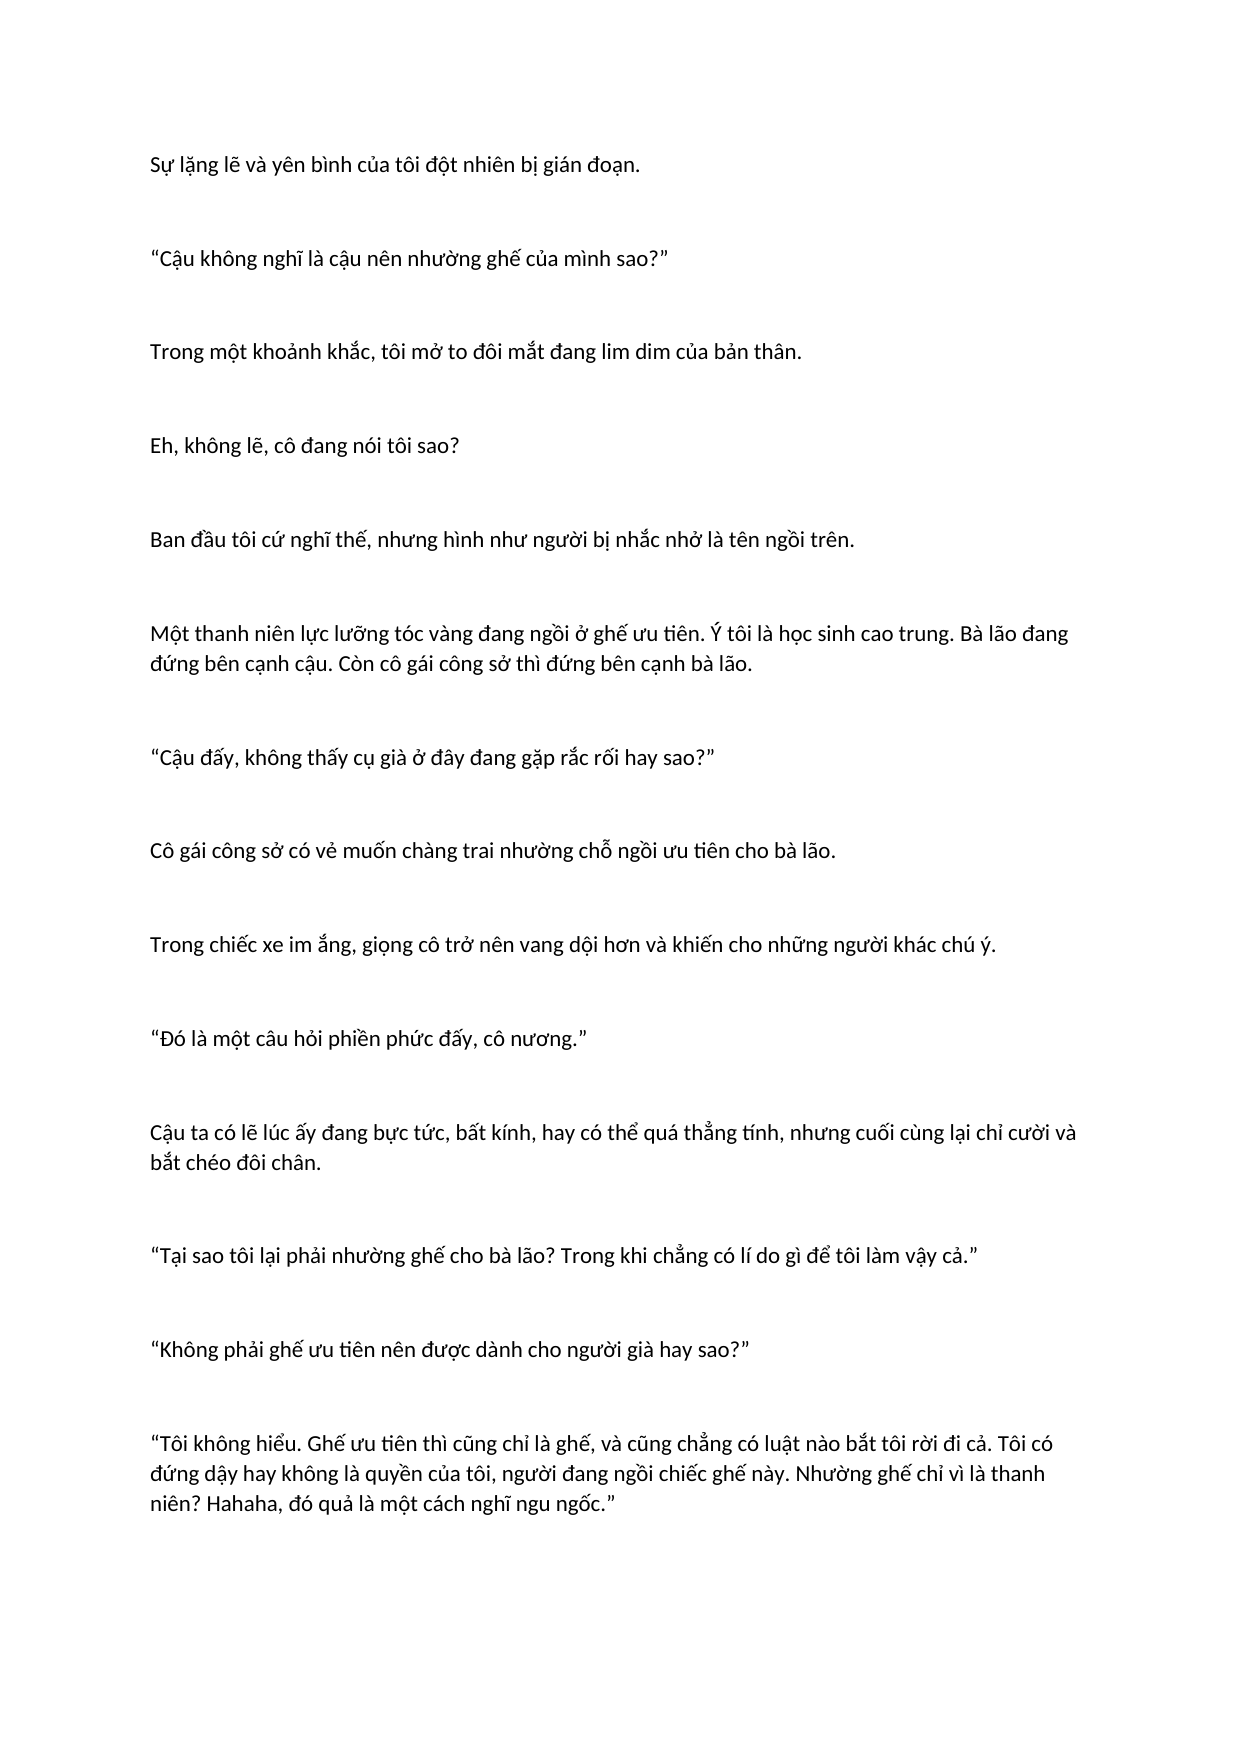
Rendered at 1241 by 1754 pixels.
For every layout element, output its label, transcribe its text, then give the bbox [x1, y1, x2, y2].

text Cậu ta có lẽ lúc ấy đang bực tức, bất kính, hay có thể quá thẳng tính, nhưng cuối cùng lại chỉ cười và bắt chéo đôi chân. [150, 1118, 1090, 1176]
text “Cậu đấy, không thấy cụ già ở đây đang gặp rắc rối hay sao?” [150, 743, 1090, 771]
text Trong một khoảnh khắc, tôi mở to đôi mắt đang lim dim của bản thân. [150, 337, 1090, 366]
text Một thanh niên lực lưỡng tóc vàng đang ngồi ở ghế ưu tiên. Ý tôi là học sinh cao trung. Bà lão đang đứng bên cạnh cậu. Còn cô gái công sở thì đứng bên cạnh bà lão. [150, 619, 1090, 677]
text “Tại sao tôi lại phải nhường ghế cho bà lão? Trong khi chẳng có lí do gì để tôi làm vậy cả.” [150, 1242, 1090, 1270]
text “Không phải ghế ưu tiên nên được dành cho người già hay sao?” [150, 1335, 1090, 1363]
text Eh, không lẽ, cô đang nói tôi sao? [150, 431, 1090, 459]
text Trong chiếc xe im ắng, giọng cô trở nên vang dội hơn và khiến cho những người khác chú ý. [150, 930, 1090, 958]
text “Đó là một câu hỏi phiền phức đấy, cô nương.” [150, 1024, 1090, 1052]
text “Cậu không nghĩ là cậu nên nhường ghế của mình sao?” [150, 244, 1090, 272]
text Sự lặng lẽ và yên bình của tôi đột nhiên bị gián đoạn. [150, 150, 1090, 178]
text Cô gái công sở có vẻ muốn chàng trai nhường chỗ ngồi ưu tiên cho bà lão. [150, 836, 1090, 864]
text Ban đầu tôi cứ nghĩ thế, nhưng hình như người bị nhắc nhở là tên ngồi trên. [150, 525, 1090, 553]
text “Tôi không hiểu. Ghế ưu tiên thì cũng chỉ là ghế, và cũng chẳng có luật nào bắt tôi rời đi cả. Tôi có đứng dậy hay không là quyền của tôi, người đang ngồi chiếc ghế này. Nhường ghế chỉ vì là thanh niên? Hahaha, đó quả là một cách nghĩ ngu ngốc.” [150, 1429, 1090, 1518]
